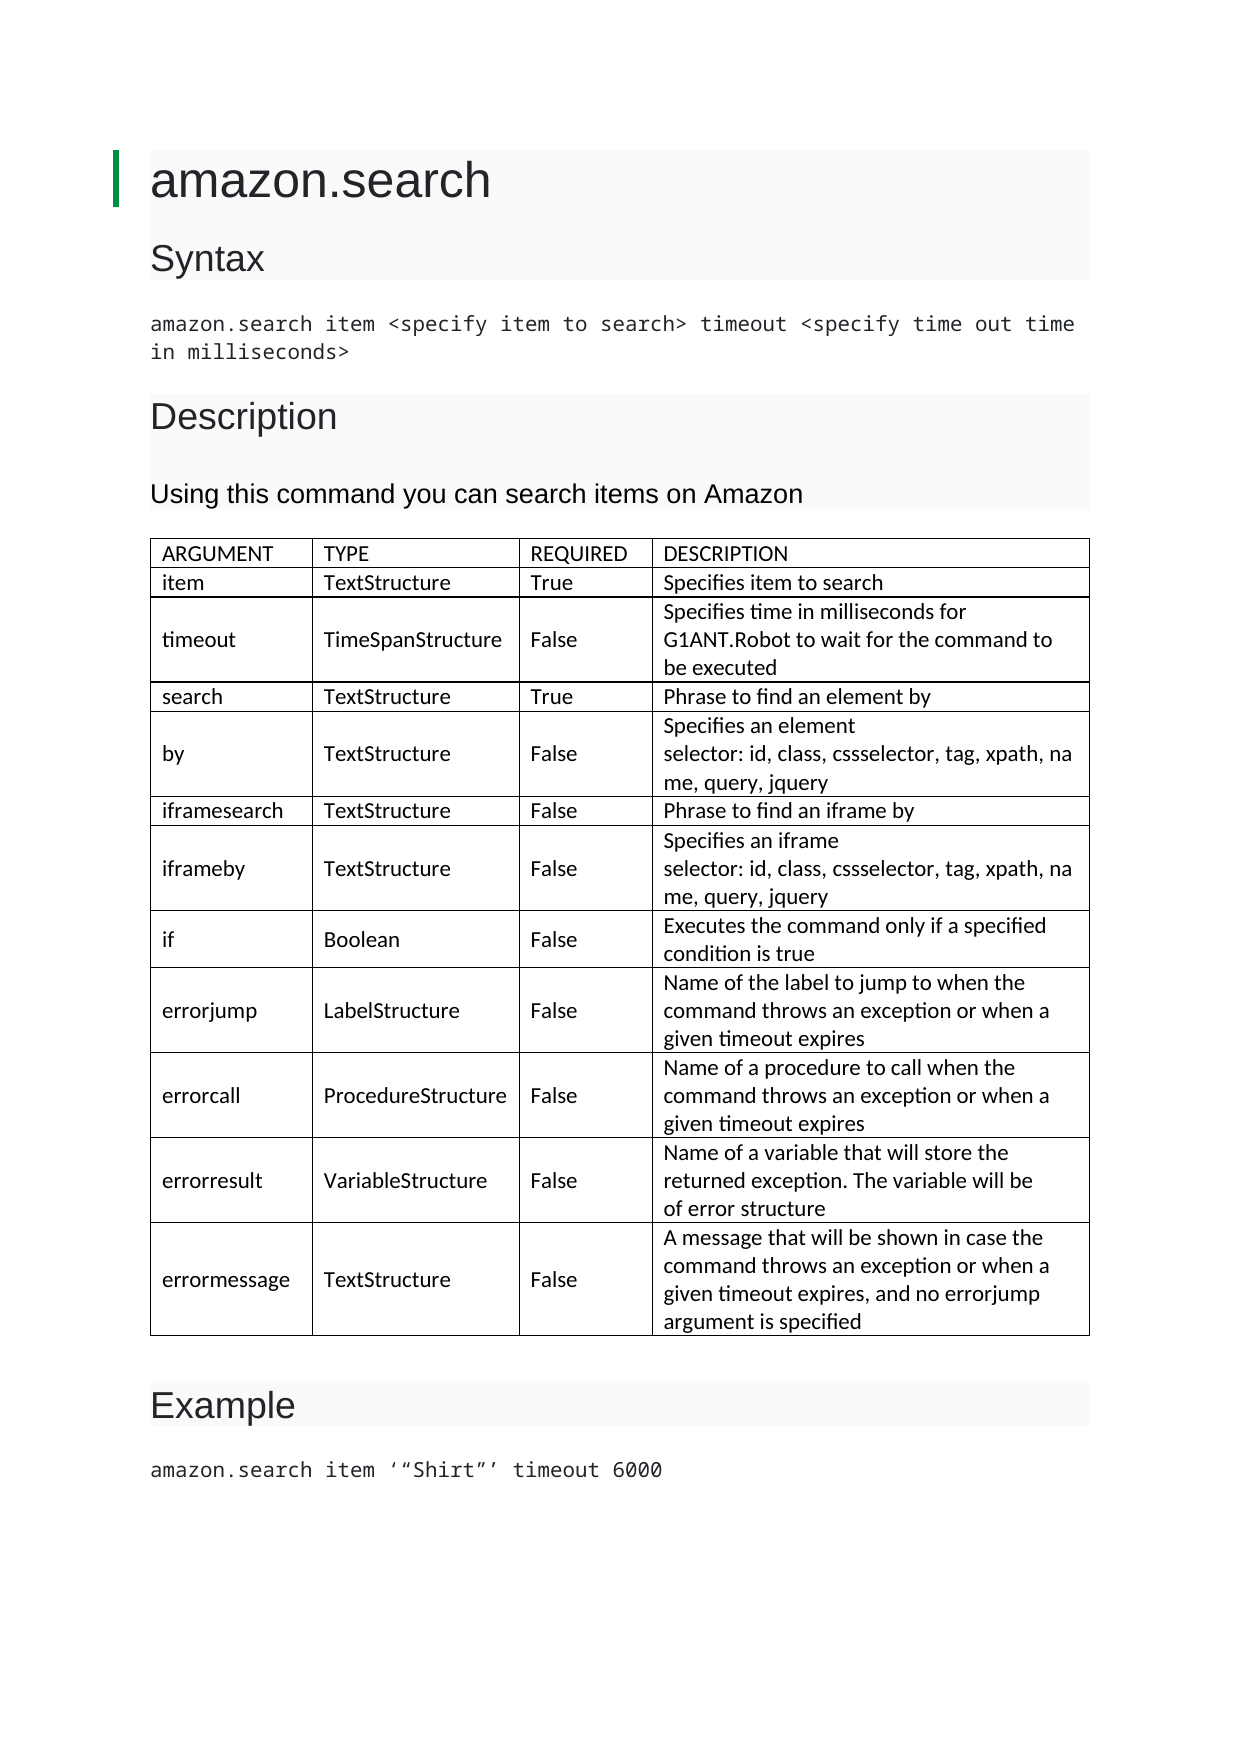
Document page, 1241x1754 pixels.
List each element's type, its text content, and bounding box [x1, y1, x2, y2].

table_cell timeout [151, 598, 312, 681]
table_cell True [520, 568, 652, 596]
table_cell Specifies item to search [653, 568, 1089, 596]
table_header ARGUMENT [151, 539, 312, 567]
table_cell False [520, 797, 652, 825]
table_cell if [151, 911, 312, 967]
table_cell False [520, 968, 652, 1052]
text Description [150, 394, 1090, 437]
table_cell TextStructure [313, 797, 519, 825]
table_cell Boolean [313, 911, 519, 967]
table_cell errormessage [151, 1223, 312, 1335]
text Using this command you can search items on Amazon [150, 467, 1090, 509]
table_cell Name of a procedure to call when the command throws an exception or when a given timeout expires [653, 1053, 1089, 1137]
table_cell errorjump [151, 968, 312, 1052]
text amazon.search [150, 150, 1090, 207]
table_cell True [520, 683, 652, 711]
table_cell TextStructure [313, 826, 519, 910]
table_cell Specifies an iframe selector: id, class, cssselector, tag, xpath, name, query, jquery [653, 826, 1089, 910]
table_cell Executes the command only if a specified condition is true [653, 911, 1089, 967]
table_cell False [520, 712, 652, 796]
table_cell TextStructure [313, 1223, 519, 1335]
table_cell ProcedureStructure [313, 1053, 519, 1137]
table_cell TextStructure [313, 712, 519, 796]
table_cell Phrase to find an element by [653, 683, 1089, 711]
table_cell search [151, 683, 312, 711]
table_cell False [520, 598, 652, 681]
table_cell iframeby [151, 826, 312, 910]
table_cell Name of the label to jump to when the command throws an exception or when a given timeout expires [653, 968, 1089, 1052]
table_cell False [520, 911, 652, 967]
table_cell by [151, 712, 312, 796]
table_cell iframesearch [151, 797, 312, 825]
table_cell Name of a variable that will store the returned exception. The variable will be of error structure [653, 1138, 1089, 1222]
text Syntax [150, 237, 1090, 280]
table_cell False [520, 826, 652, 910]
table_cell Specifies an element selector: id, class, cssselector, tag, xpath, name, query, jquery [653, 712, 1089, 796]
table_cell A message that will be shown in case the command throws an exception or when a given timeout expires, and no errorjump argument is specified [653, 1223, 1089, 1335]
table_cell False [520, 1053, 652, 1137]
text amazon.search item ‘“Shirt”’ timeout 6000 [150, 1456, 1090, 1484]
table_header TYPE [313, 539, 519, 567]
table_cell TimeSpanStructure [313, 598, 519, 681]
table_cell TextStructure [313, 568, 519, 596]
table_cell False [520, 1223, 652, 1335]
table_header DESCRIPTION [653, 539, 1089, 567]
table_cell False [520, 1138, 652, 1222]
subtitle Example [150, 1383, 1090, 1426]
table_header REQUIRED [520, 539, 652, 567]
table_cell Phrase to find an iframe by [653, 797, 1089, 825]
table_cell errorresult [151, 1138, 312, 1222]
table_cell VariableStructure [313, 1138, 519, 1222]
table_cell TextStructure [313, 683, 519, 711]
table_cell Specifies time in milliseconds for G1ANT.Robot to wait for the command to be executed [653, 598, 1089, 681]
table_cell LabelStructure [313, 968, 519, 1052]
table_cell item [151, 568, 312, 596]
text amazon.search item <specify item to search> timeout <specify time out time in milliseconds> [150, 309, 1090, 366]
table_cell errorcall [151, 1053, 312, 1137]
